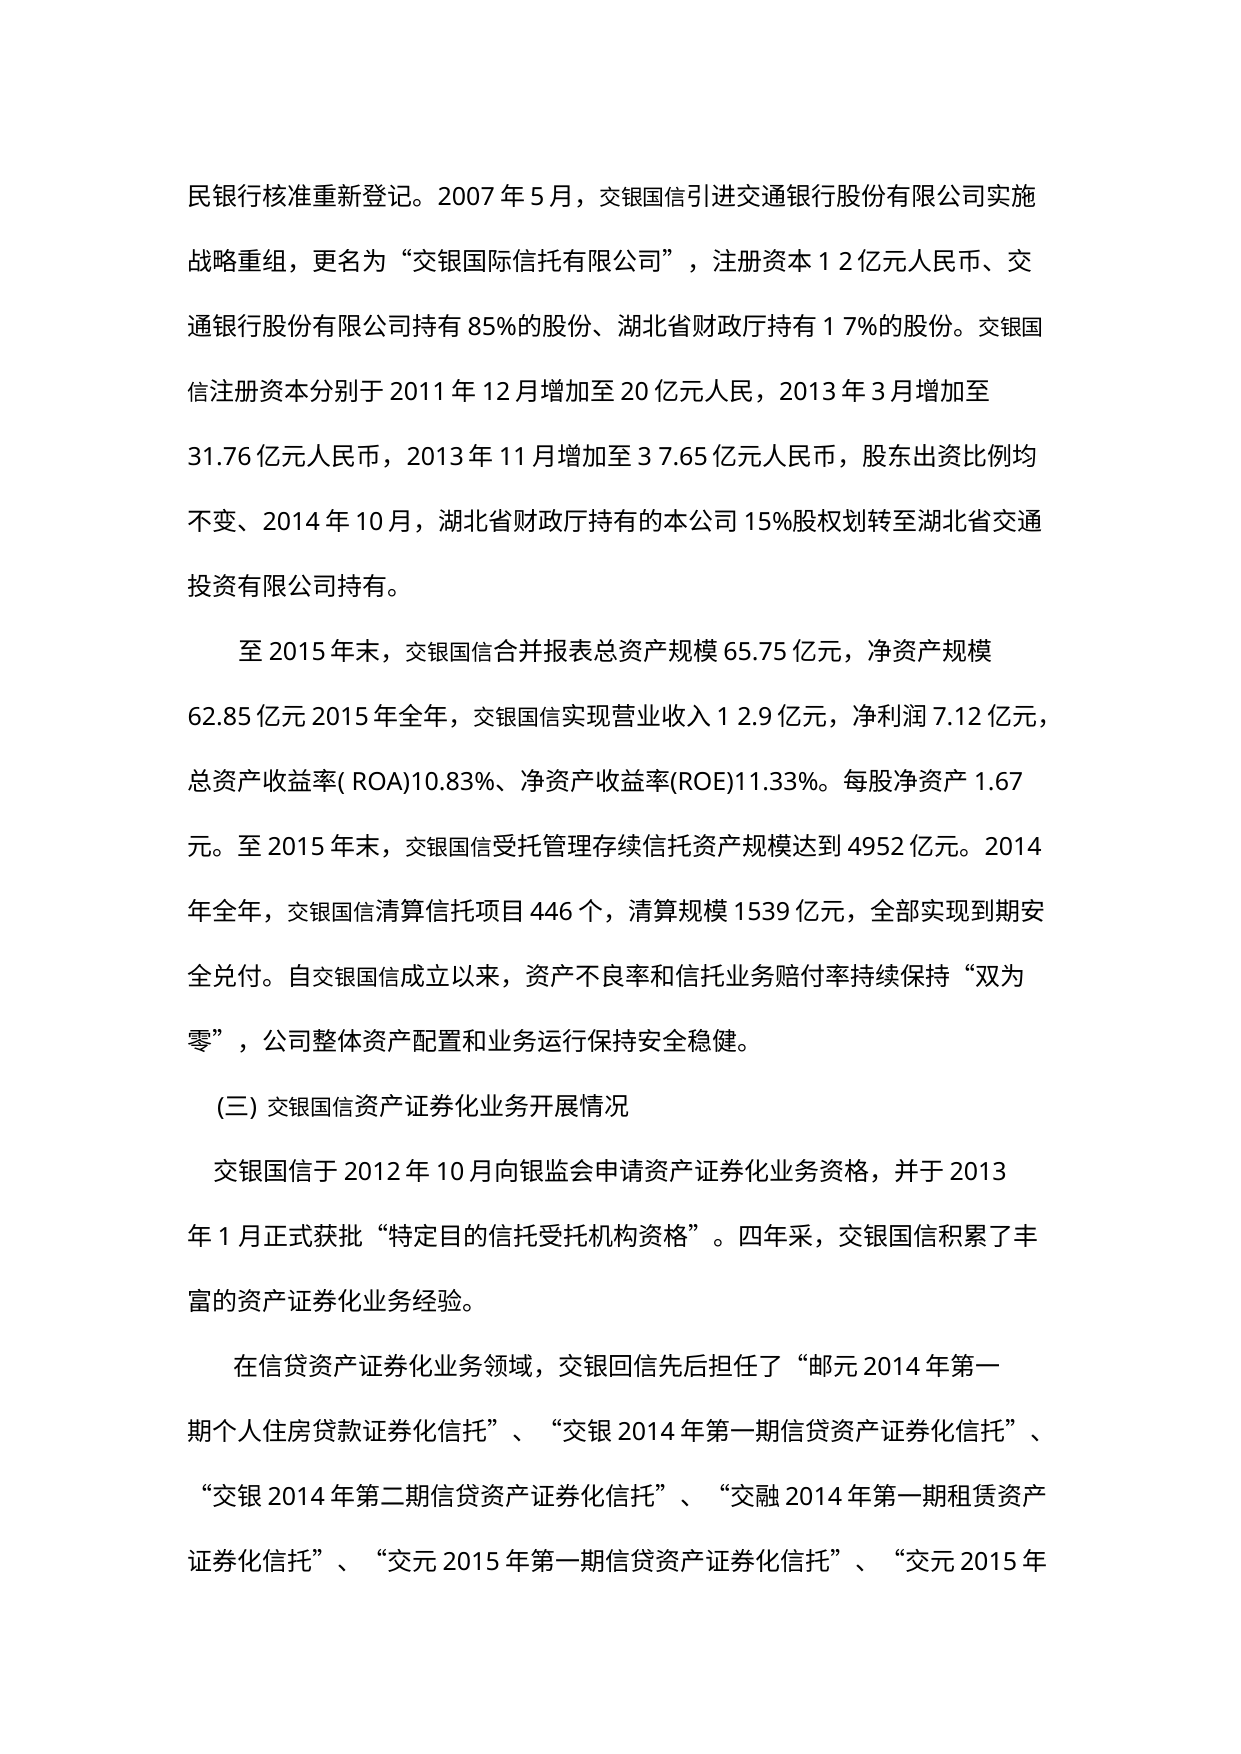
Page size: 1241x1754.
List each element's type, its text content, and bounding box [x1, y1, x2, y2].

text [187, 1397, 1053, 1592]
text 交银国信于2012年10月向银监会申请资产证券化业务资格，并于2013 [187, 1137, 1053, 1202]
list 资产证券化业务开展情况 [217, 1072, 1053, 1137]
text 在信贷资产证券化业务领域，交银回信先后担任了“邮元2014年第一 [187, 1332, 1053, 1397]
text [187, 162, 1053, 617]
text 年1 月正式获批“特定目的信托受托机构资格”。四年采，交银国信积累了丰富的资产证券化业务经验。 [187, 1202, 1053, 1332]
text 至2015年末，合并报表总资产规模65.75亿元，净资产规模62.85亿元2015年全年，实现营业收入1 2.9亿元，净利润7.12亿元，总资产收益率( ROA)10.83%、净资产收益率(ROE)11.33%。每股净资产1.67元。至2015年末，受托管理存续信托资产规模达到4952亿元。2014年全年，清算信托项目446个，清算规模1539亿元，全部实现到期安全兑付。自成立以来，资产不良率和信托业务赔付率持续保持“双为零”，公司整体资产配置和业务运行保持安全稳健。 [187, 617, 1053, 1072]
